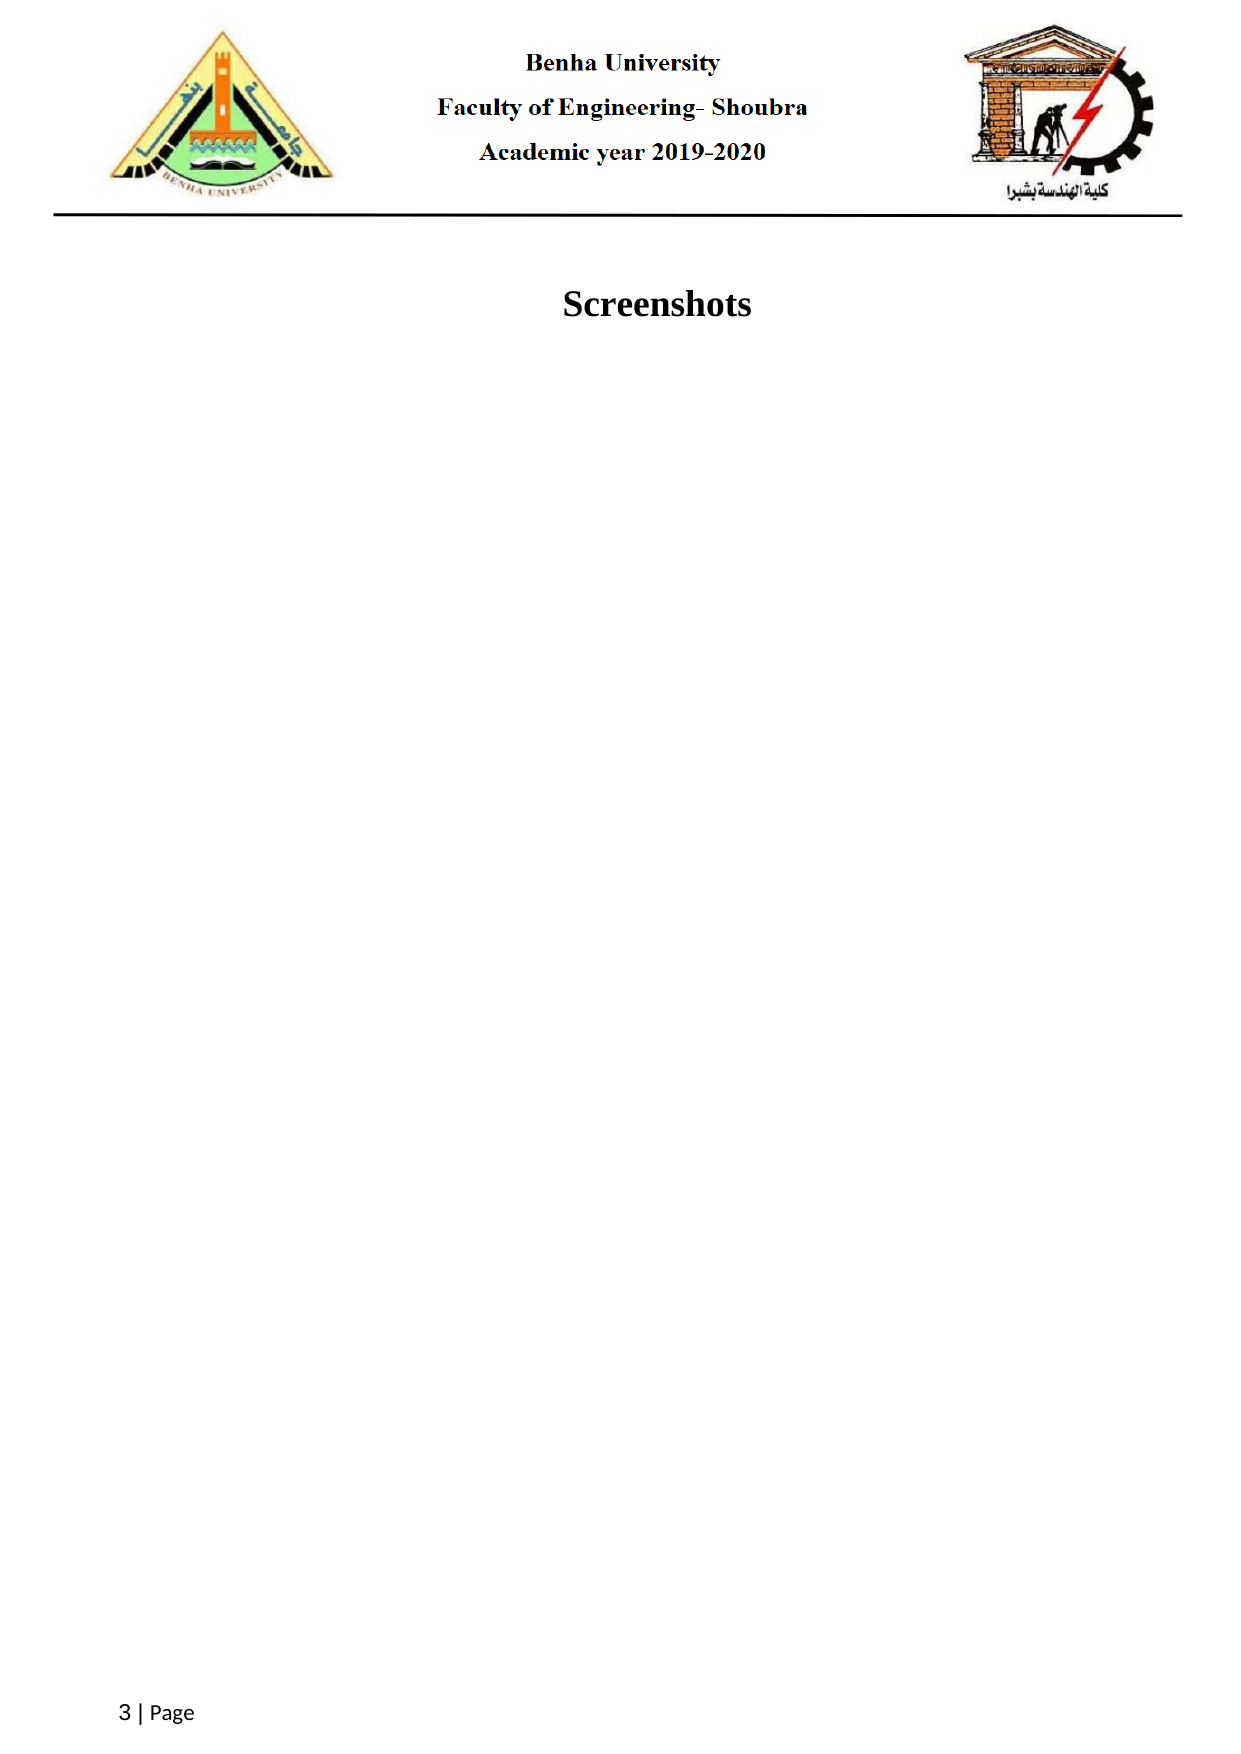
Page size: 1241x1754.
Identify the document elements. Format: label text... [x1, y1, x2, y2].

text Screenshots [112, 281, 1128, 324]
picture [53, 0, 1183, 217]
